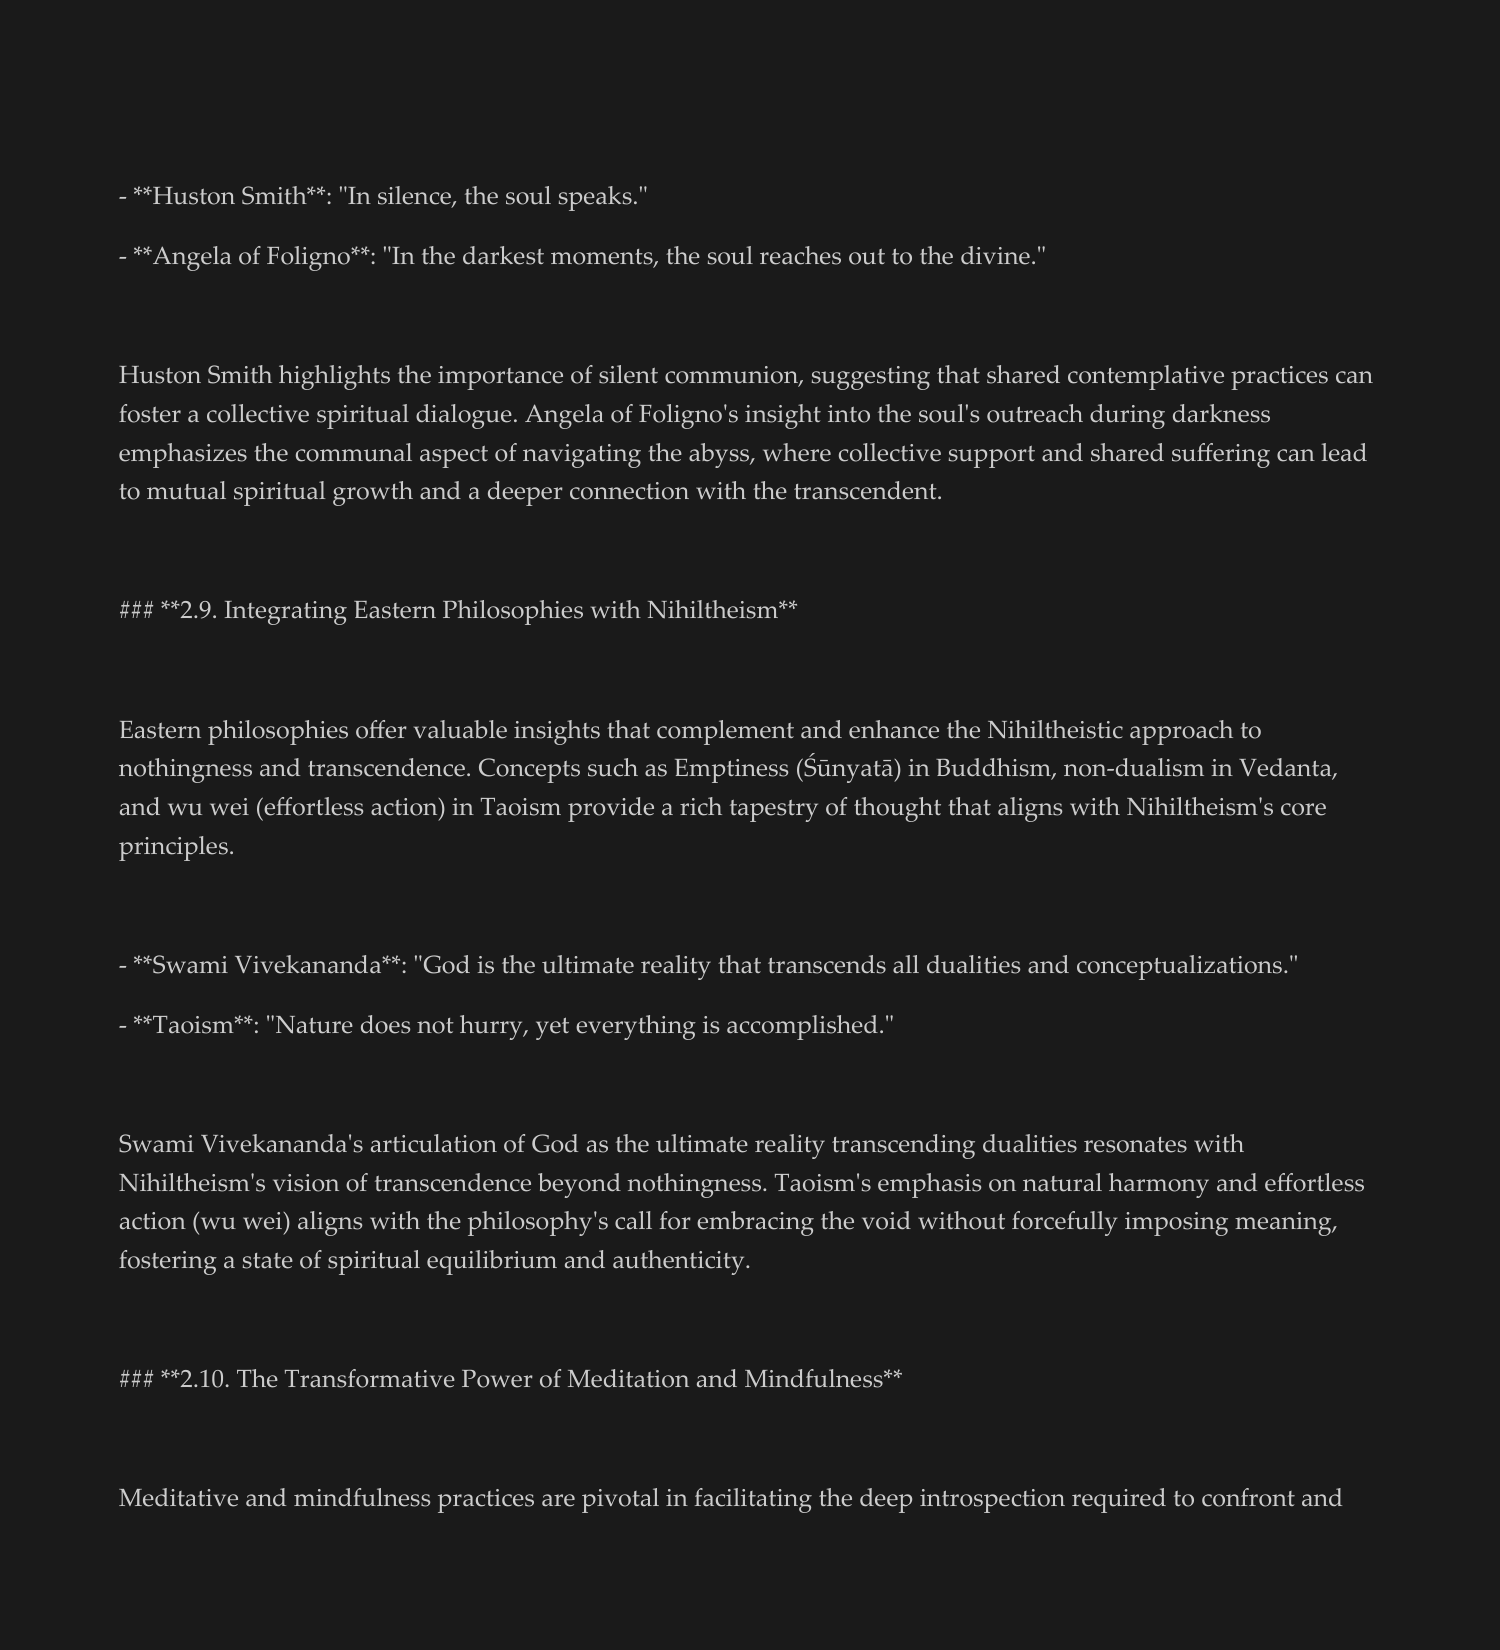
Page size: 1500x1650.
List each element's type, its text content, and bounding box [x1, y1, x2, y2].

text - **Huston Smith**: "In silence, the soul speaks." [118, 178, 1381, 212]
text ### **2.9. Integrating Eastern Philosophies with Nihiltheism** [118, 592, 1381, 626]
text ### **2.10. The Transformative Power of Meditation and Mindfulness** [118, 1361, 1381, 1395]
text Huston Smith highlights the importance of silent communion, suggesting that shared contemplative practices can foster a collective spiritual dialogue. Angela of Foligno's insight into the soul's outreach during darkness emphasizes the communal aspect of navigating the abyss, where collective support and shared suffering can lead to mutual spiritual growth and a deeper connection with the transcendent. [118, 357, 1381, 507]
text - **Taoism**: "Nature does not hurry, yet everything is accomplished." [118, 1006, 1381, 1040]
text Eastern philosophies offer valuable insights that complement and enhance the Nihiltheistic approach to nothingness and transcendence. Concepts such as Emptiness (Śūnyatā) in Buddhism, non-dualism in Vedanta, and wu wei (effortless action) in Taoism provide a rich tapestry of thought that aligns with Nihiltheism's core principles. [118, 711, 1381, 861]
text - **Swami Vivekananda**: "God is the ultimate reality that transcends all dualities and conceptualizations." [118, 947, 1381, 981]
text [118, 1480, 1381, 1514]
text Swami Vivekananda's articulation of God as the ultimate reality transcending dualities resonates with Nihiltheism's vision of transcendence beyond nothingness. Taoism's emphasis on natural harmony and effortless action (wu wei) aligns with the philosophy's call for embracing the void without forcefully imposing meaning, fostering a state of spiritual equilibrium and authenticity. [118, 1126, 1381, 1276]
text - **Angela of Foligno**: "In the darkest moments, the soul reaches out to the divine." [118, 238, 1381, 271]
